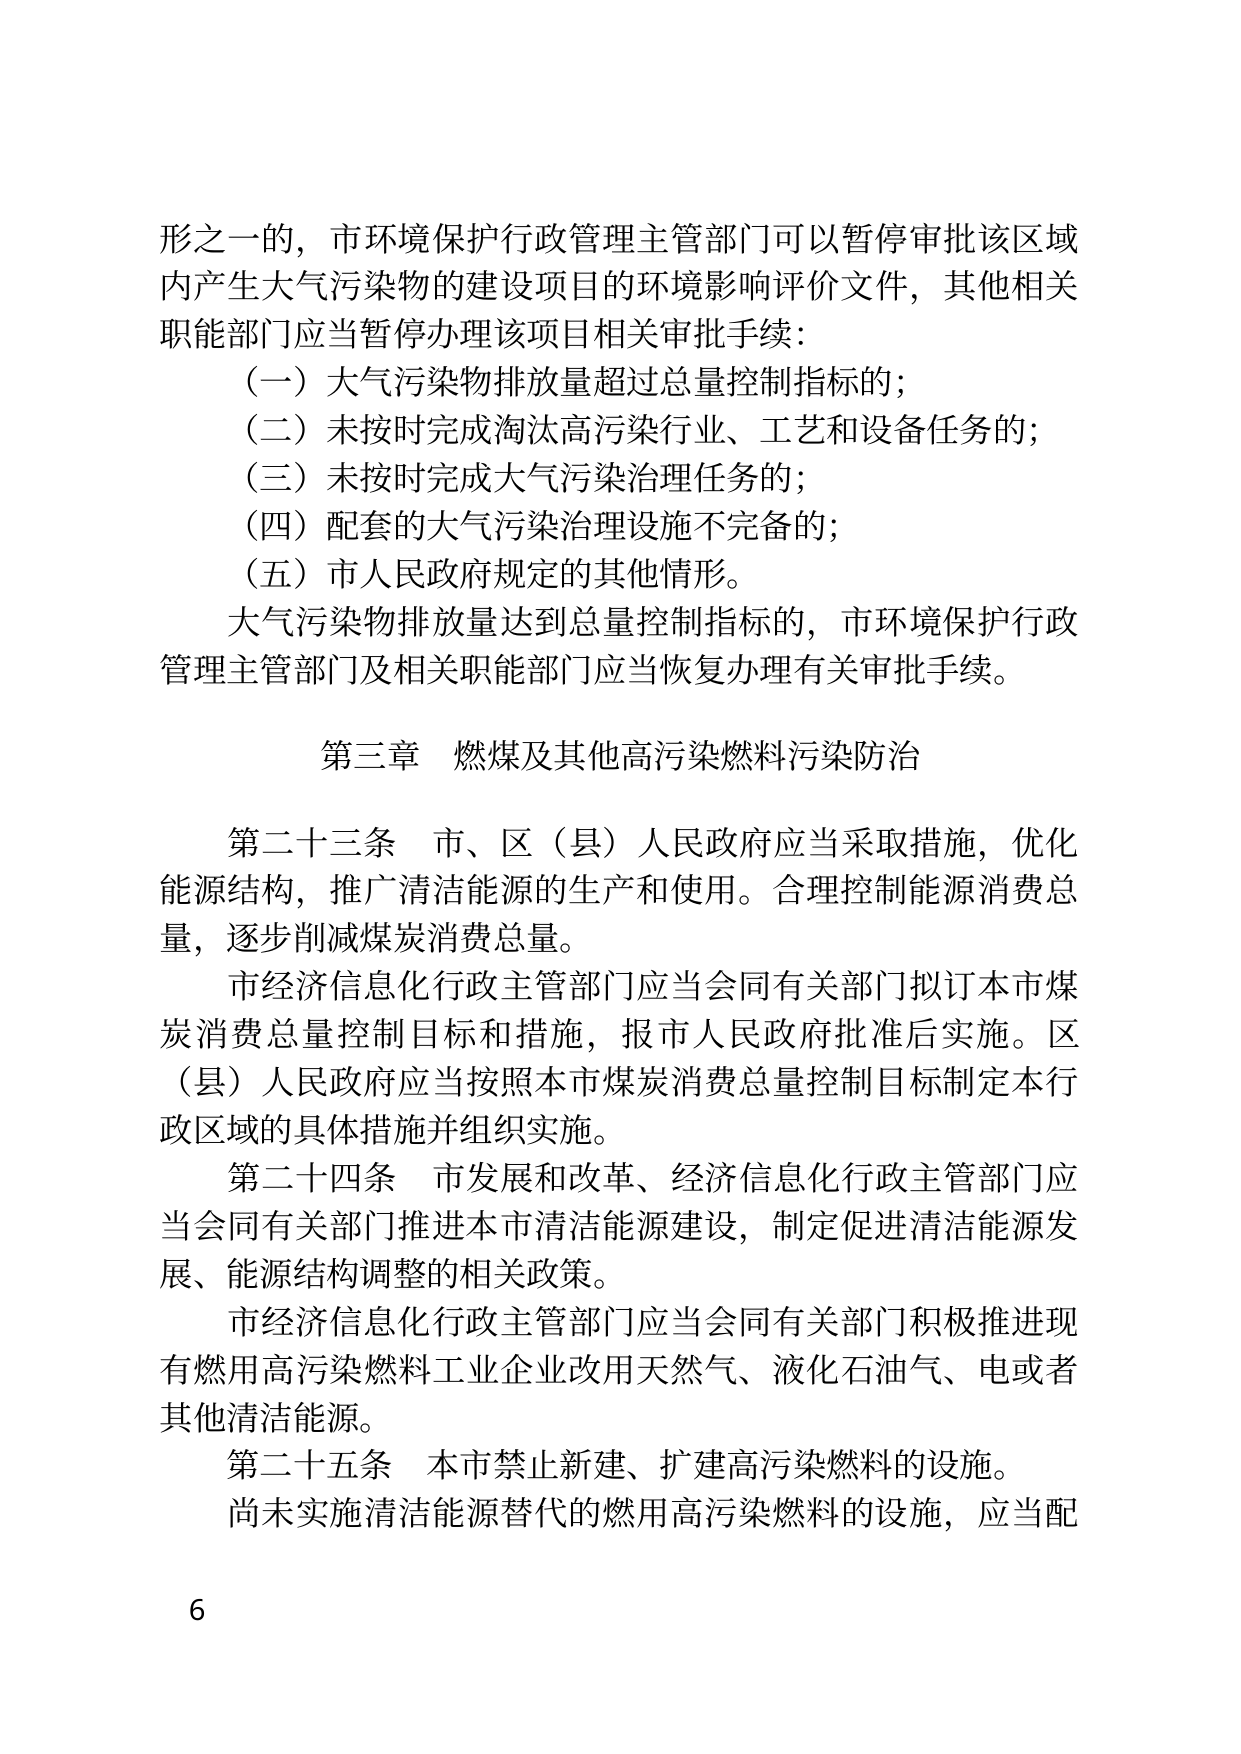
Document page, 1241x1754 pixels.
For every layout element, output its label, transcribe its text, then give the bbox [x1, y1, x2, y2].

text 市经济信息化行政主管部门应当会同有关部门拟订本市煤炭消费总量控制目标和措施，报市人民政府批准后实施。区（县）人民政府应当按照本市煤炭消费总量控制目标制定本行政区域的具体措施并组织实施。 [159, 960, 1081, 1152]
text 大气污染物排放量达到总量控制指标的，市环境保护行政管理主管部门及相关职能部门应当恢复办理有关审批手续。 [159, 596, 1081, 692]
text 第二十五条 本市禁止新建、扩建高污染燃料的设施。 [159, 1439, 1081, 1487]
text （二）未按时完成淘汰高污染行业、工艺和设备任务的； [159, 404, 1081, 452]
text 市经济信息化行政主管部门应当会同有关部门积极推进现有燃用高污染燃料工业企业改用天然气、液化石油气、电或者其他清洁能源。 [159, 1296, 1081, 1439]
text 第二十三条 市、区（县）人民政府应当采取措施，优化能源结构，推广清洁能源的生产和使用。合理控制能源消费总量，逐步削减煤炭消费总量。 [159, 817, 1081, 960]
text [159, 1487, 1081, 1535]
text （三）未按时完成大气污染治理任务的； [159, 452, 1081, 500]
text 第二十四条 市发展和改革、经济信息化行政主管部门应当会同有关部门推进本市清洁能源建设，制定促进清洁能源发展、能源结构调整的相关政策。 [159, 1152, 1081, 1296]
text （四）配套的大气污染治理设施不完备的； [159, 500, 1081, 548]
text （一）大气污染物排放量超过总量控制指标的； [159, 356, 1081, 404]
text （五）市人民政府规定的其他情形。 [159, 548, 1081, 596]
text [159, 213, 1081, 356]
text 第三章 燃煤及其他高污染燃料污染防治 [159, 730, 1081, 778]
